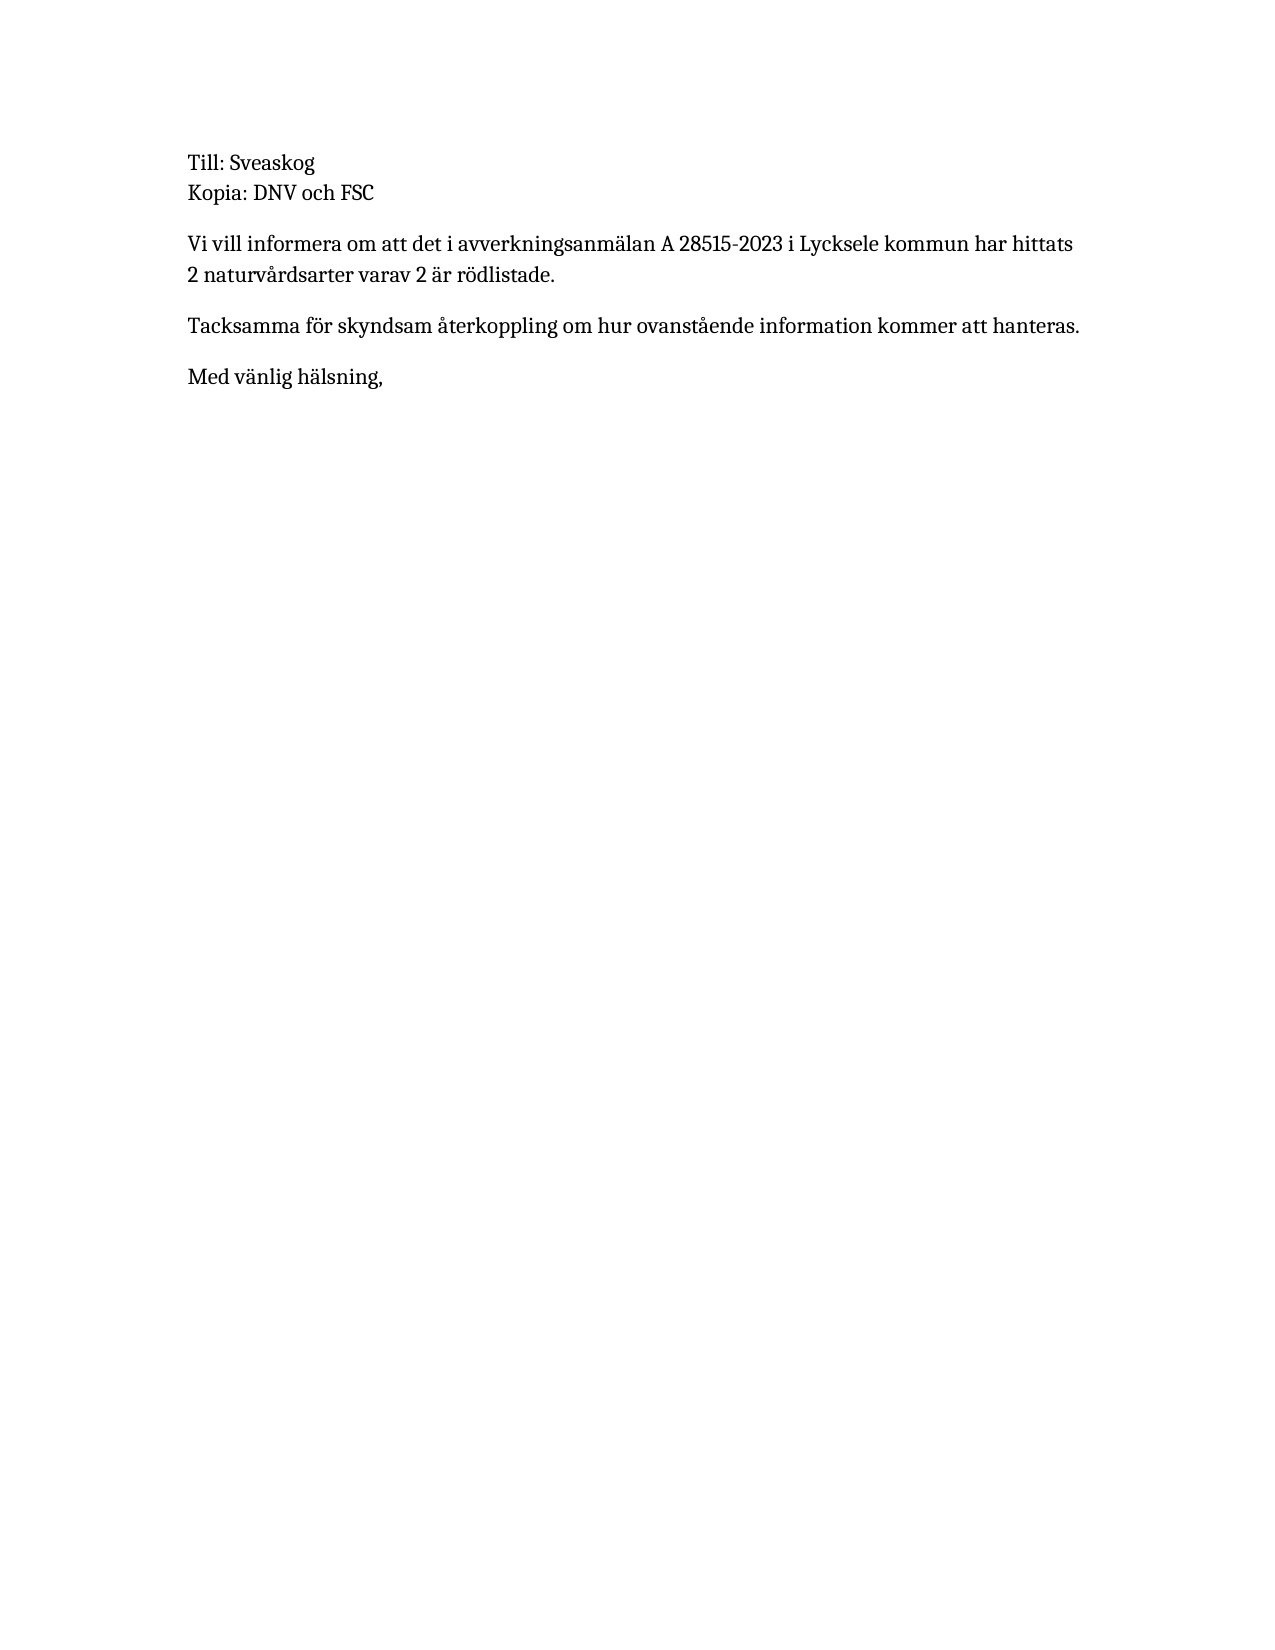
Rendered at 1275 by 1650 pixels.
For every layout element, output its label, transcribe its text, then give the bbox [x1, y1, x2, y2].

text Vi vill informera om att det i avverkningsanmälan A 28515-2023 i Lycksele kommun har hittats 2 naturvårdsarter varav 2 är rödlistade. [187, 231, 1087, 288]
text Med vänlig hälsning, [187, 363, 1087, 420]
text Till: Sveaskog Kopia: DNV och FSC [187, 150, 1087, 207]
text Tacksamma för skyndsam återkoppling om hur ovanstående information kommer att hanteras. [187, 312, 1087, 339]
